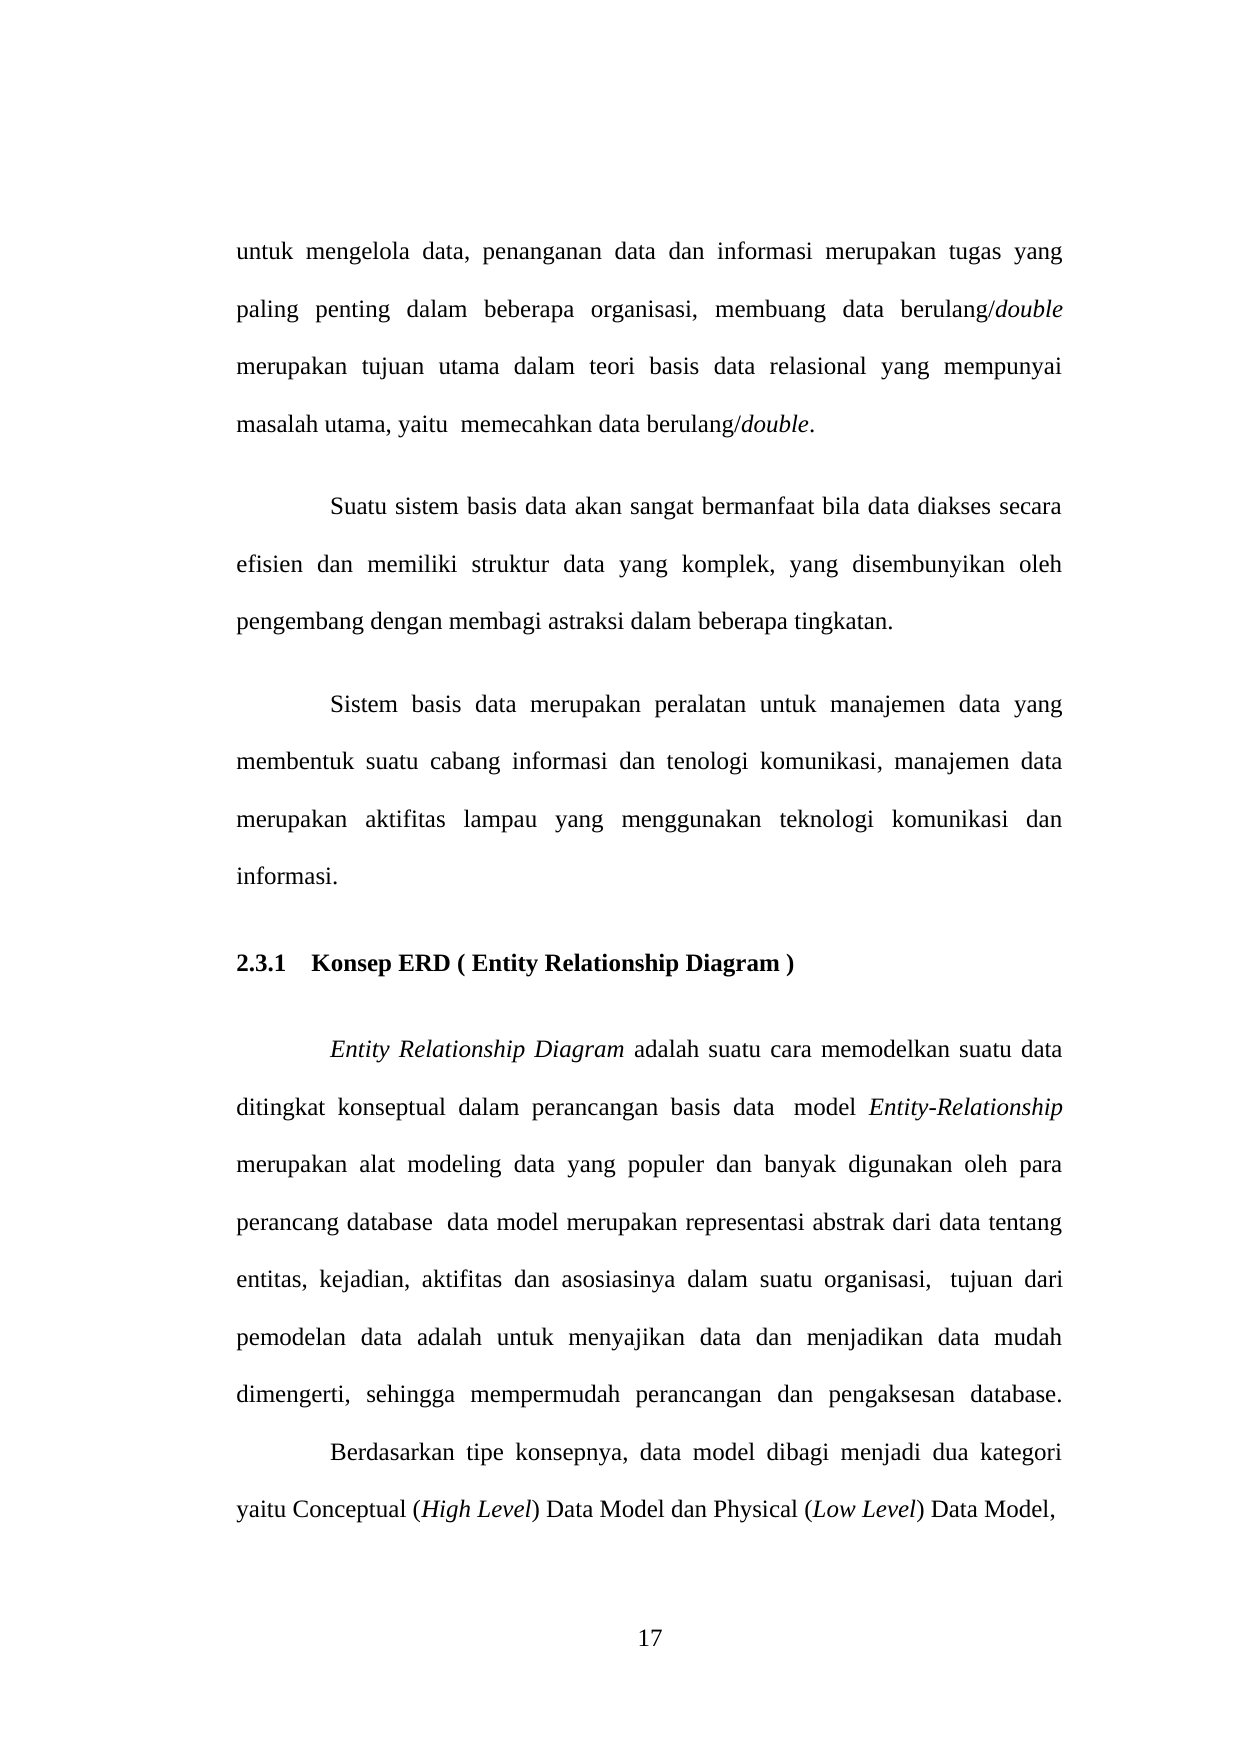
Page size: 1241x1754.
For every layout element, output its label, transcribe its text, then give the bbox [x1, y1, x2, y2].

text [236, 236, 1063, 437]
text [236, 1034, 1063, 1523]
list Konsep ERD ( Entity Relationship Diagram ) [236, 948, 1063, 977]
text Sistem basis data merupakan peralatan untuk manajemen data yang membentuk suatu cabang informasi dan tenologi komunikasi, manajemen data merupakan aktifitas lampau yang menggunakan teknologi komunikasi dan informasi. [236, 689, 1063, 890]
text Suatu sistem basis data akan sangat bermanfaat bila data diakses secara efisien dan memiliki struktur data yang komplek, yang disembunyikan oleh pengembang dengan membagi astraksi dalam beberapa tingkatan. [236, 491, 1063, 635]
